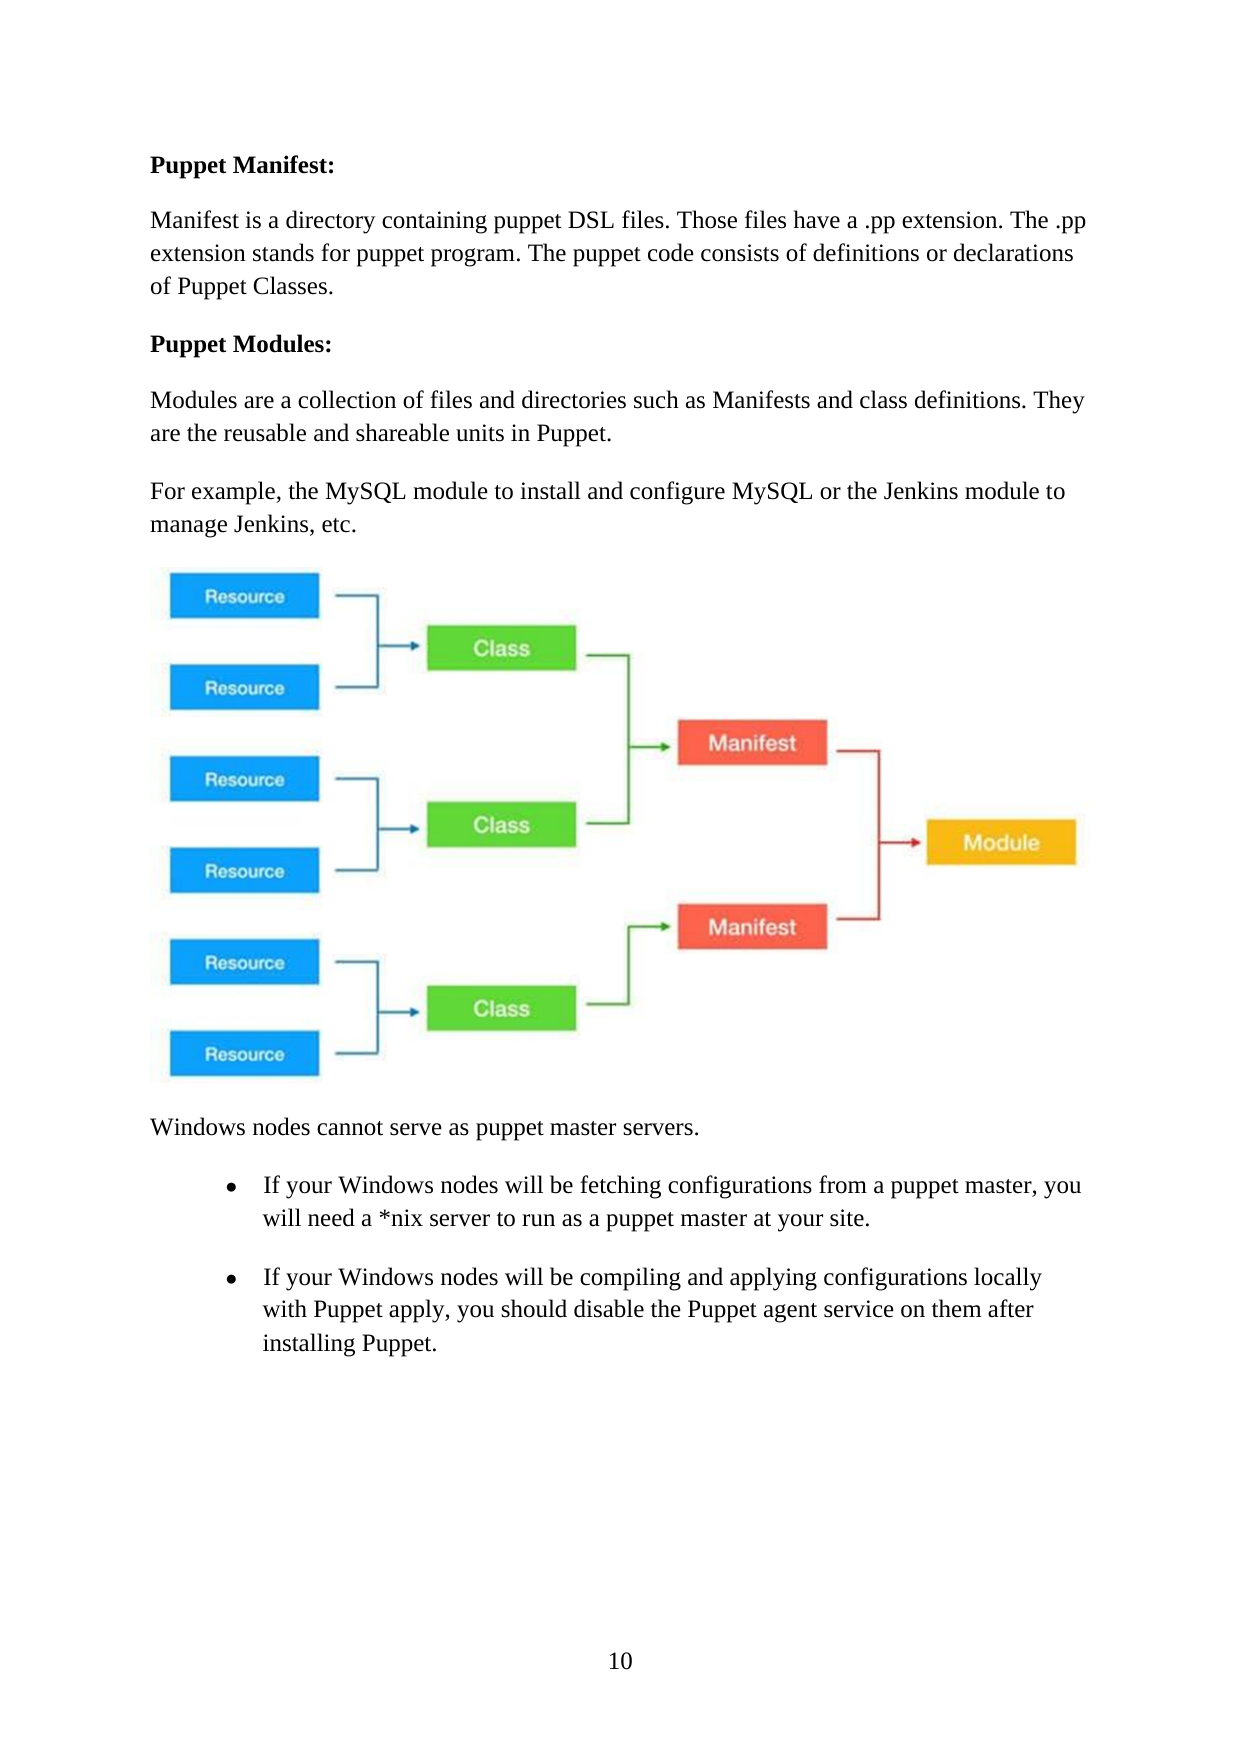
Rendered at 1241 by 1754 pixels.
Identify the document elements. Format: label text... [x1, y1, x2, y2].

text Puppet Modules: [150, 329, 1090, 358]
text For example, the MySQL module to install and configure MySQL or the Jenkins module to manage Jenkins, etc. [150, 476, 1090, 538]
text Modules are a collection of files and directories such as Manifests and class definitions. They are the reusable and shareable units in Puppet. [150, 385, 1090, 447]
text Manifest is a directory containing puppet DSL files. Those files have a .pp extension. The .pp extension stands for puppet program. The puppet code consists of definitions or declarations of Puppet Classes. [150, 205, 1090, 300]
text Puppet Manifest: [150, 150, 1090, 179]
picture [150, 567, 1091, 1084]
text ● If your Windows nodes will be compiling and applying configurations locally with Puppet apply, you should disable the Puppet agent service on them after installing Puppet. [225, 1262, 1090, 1356]
text ● If your Windows nodes will be fetching configurations from a puppet master, you will need a *nix server to run as a puppet master at your site. [225, 1171, 1090, 1232]
text Windows nodes cannot serve as puppet master servers. [150, 1112, 1090, 1141]
